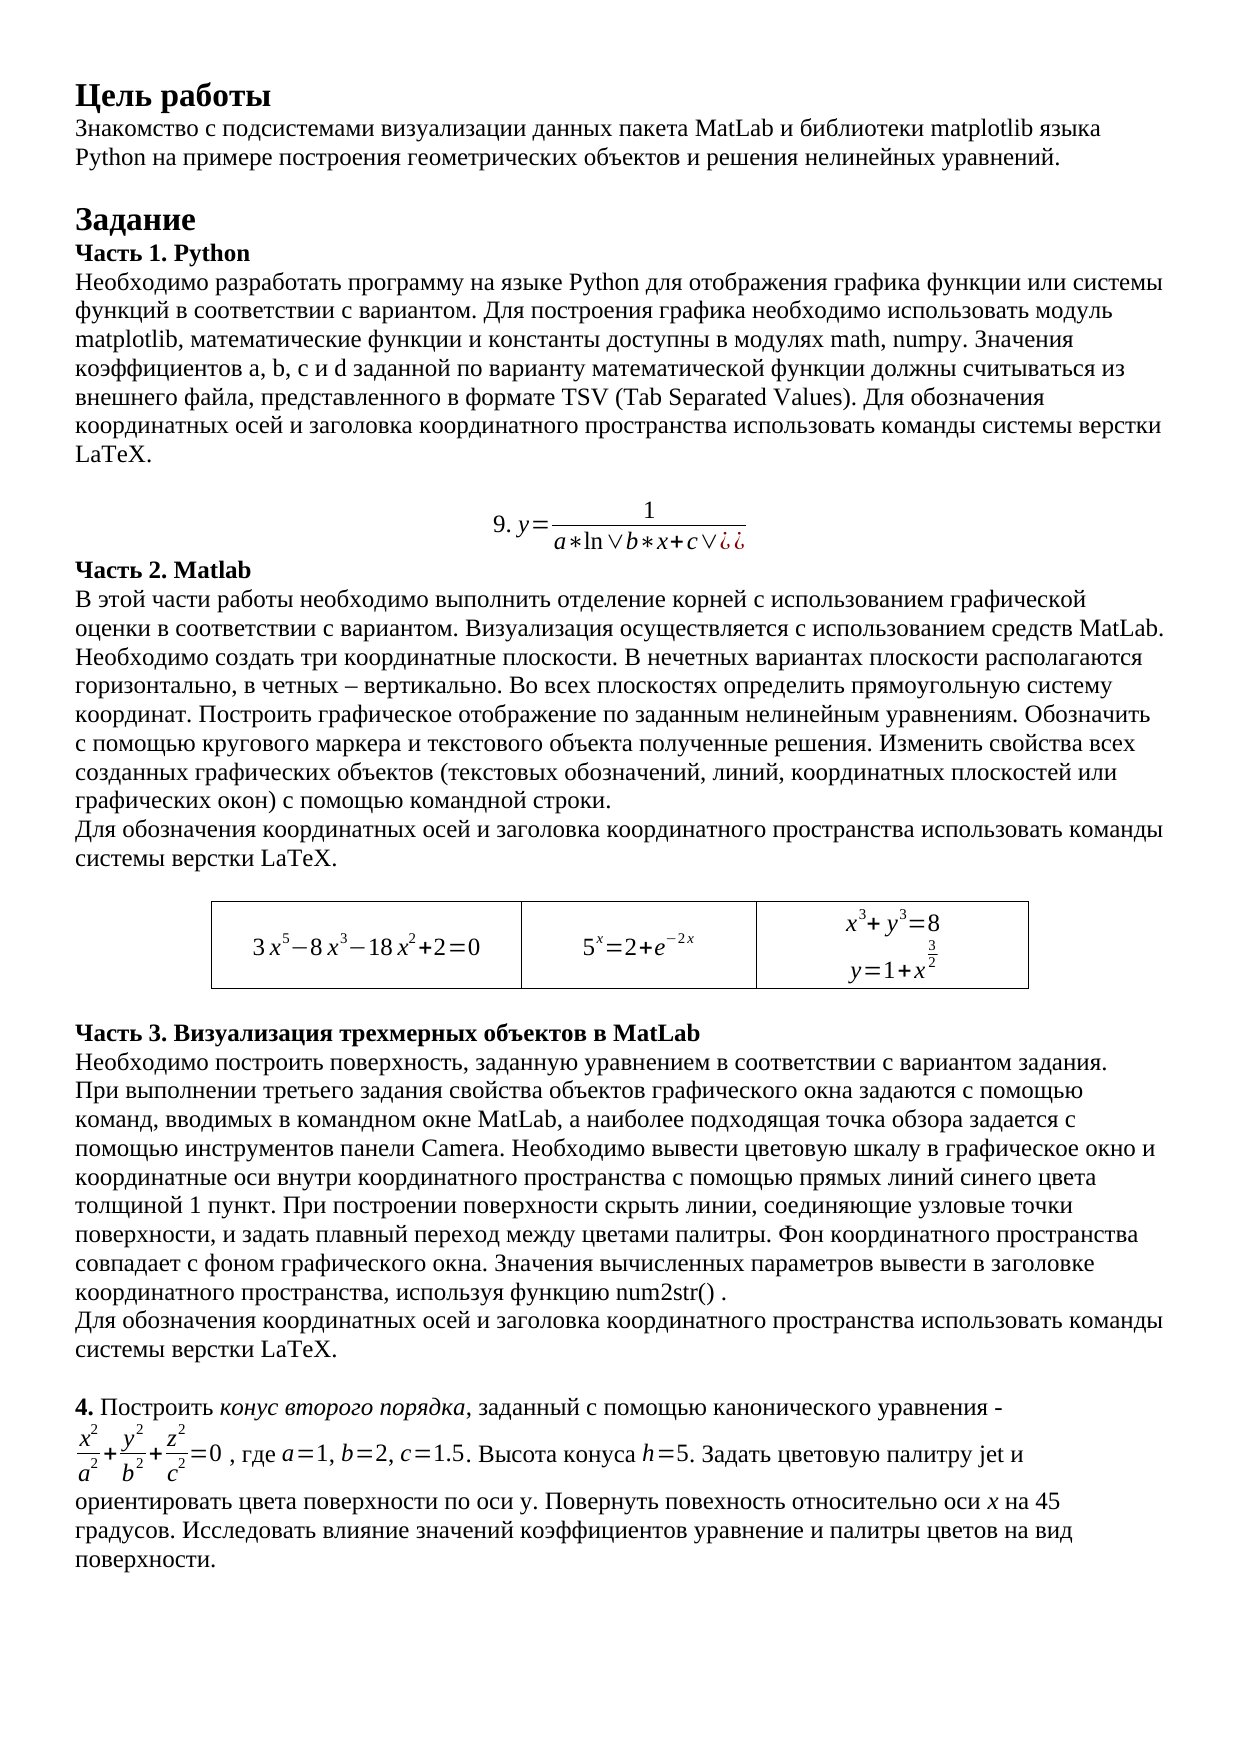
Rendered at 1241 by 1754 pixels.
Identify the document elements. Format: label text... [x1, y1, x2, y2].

text Задание [75, 199, 1165, 238]
text Знакомство с подсистемами визуализации данных пакета MatLab и библиотеки matplotlib языка Python на примере построения геометрических объектов и решения нелинейных уравнений. [75, 113, 1165, 171]
text Цель работы [75, 75, 1165, 113]
text В этой части работы необходимо выполнить отделение корней с использованием графической оценки в соответствии с вариантом. Визуализация осуществляется с использованием средств MatLab. [75, 584, 1165, 642]
text Часть 3. Визуализация трехмерных объектов в MatLab [75, 1018, 1165, 1047]
text Для обозначения координатных осей и заголовка координатного пространства использовать команды системы верстки LaTeX. [75, 814, 1165, 872]
text , где , , . Высота конуса . Задать цветовую палитру jet и ориентировать цвета поверхности по оси у. Повернуть повехность относительно оси х на 45 градусов. Исследовать влияние значений коэффициентов уравнение и палитры цветов на вид поверхности. [75, 1420, 1165, 1573]
table_header [212, 902, 521, 988]
text Необходимо разработать программу на языке Python для отображения графика функции или системы функций в соответствии с вариантом. Для построения графика необходимо использовать модуль matplotlib, математические функции и константы доступны в модулях math, numpy. Значения коэффициентов a, b, c и d заданной по варианту математической функции должны считываться из внешнего файла, представленного в формате TSV (Tab Separated Values). Для обозначения координатных осей и заголовка координатного пространства использовать команды системы верстки LaTeX. [75, 267, 1165, 468]
text Необходимо создать три координатные плоскости. В нечетных вариантах плоскости располагаются горизонтально, в четных – вертикально. Во всех плоскостях определить прямоугольную систему координат. Построить графическое отображение по заданным нелинейным уравнениям. Обозначить с помощью кругового маркера и текстового объекта полученные решения. Изменить свойства всех созданных графических объектов (текстовых обозначений, линий, координатных плоскостей или графических окон) с помощью командной строки. [75, 642, 1165, 814]
text При выполнении третьего задания свойства объектов графического окна задаются с помощью команд, вводимых в командном окне MatLab, а наиболее подходящая точка обзора задается с помощью инструментов панели Camera. Необходимо вывести цветовую шкалу в графическое окно и координатные оси внутри координатного пространства с помощью прямых линий синего цвета толщиной 1 пункт. При построении поверхности скрыть линии, соединяющие узловые точки поверхности, и задать плавный переход между цветами палитры. Фон координатного пространства совпадает с фоном графического окна. Значения вычисленных параметров вывести в заголовке координатного пространства, используя функцию num2str() . [75, 1075, 1165, 1305]
text Для обозначения координатных осей и заголовка координатного пространства использовать команды системы верстки LaTeX. [75, 1305, 1165, 1363]
table_header [757, 902, 1028, 988]
text Необходимо построить поверхность, заданную уравнением в соответствии с вариантом задания. [75, 1047, 1165, 1075]
text 4. Построить конус второго порядка, заданный с помощью канонического уравнения - [75, 1392, 1165, 1420]
table_header [522, 902, 756, 988]
text Часть 2. Matlab [75, 556, 1165, 584]
text Часть 1. Python [75, 238, 1165, 267]
